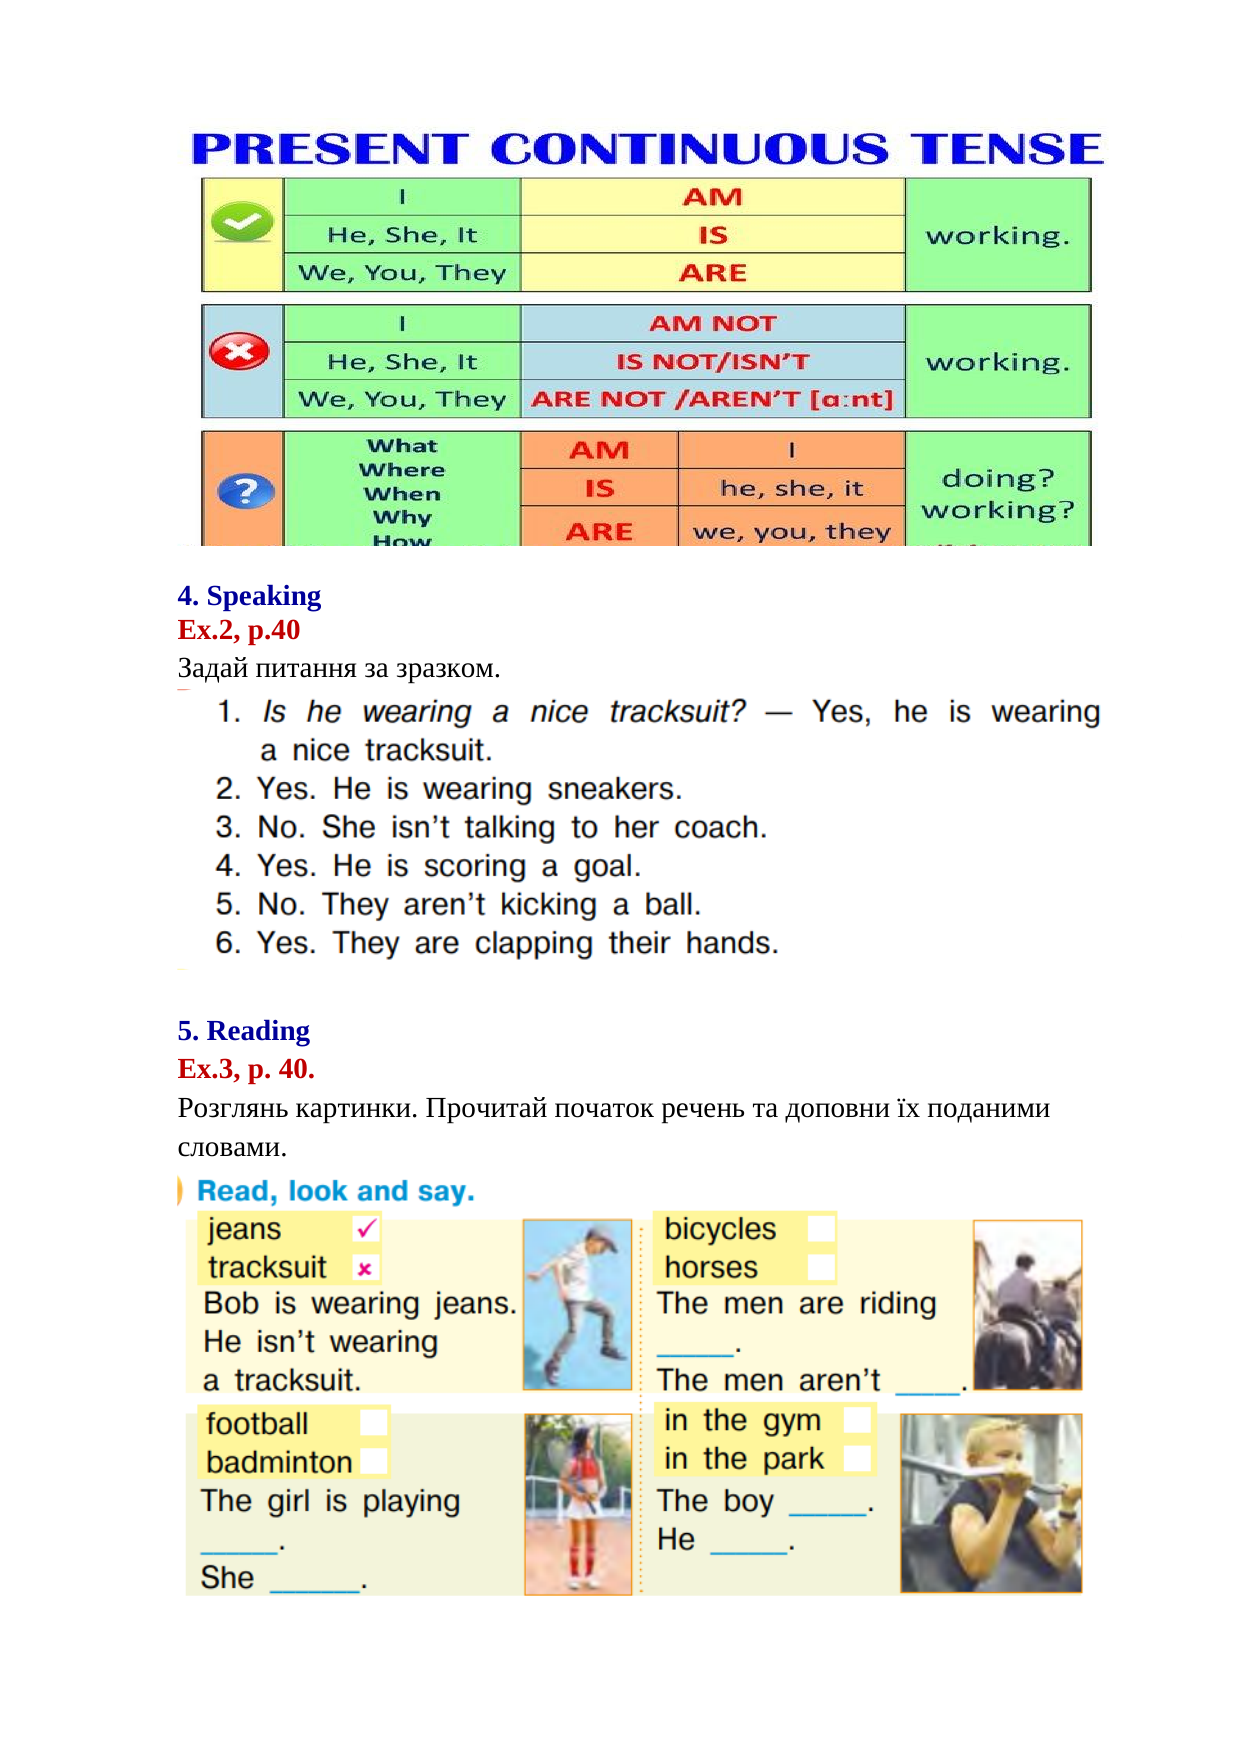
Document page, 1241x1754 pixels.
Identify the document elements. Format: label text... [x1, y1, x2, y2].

text Ex.2, p.40 [177, 612, 1152, 646]
text Задай питання за зразком. [177, 651, 1152, 684]
text 5. Reading [177, 1013, 1152, 1047]
picture [177, 1167, 1084, 1601]
text Розглянь картинки. Прочитай початок речень та доповни їх поданими словами. [177, 1090, 1152, 1162]
text 4. Speaking [177, 578, 1152, 612]
picture [177, 118, 1109, 546]
picture [177, 689, 1182, 970]
text Ex.3, p. 40. [177, 1052, 1152, 1085]
